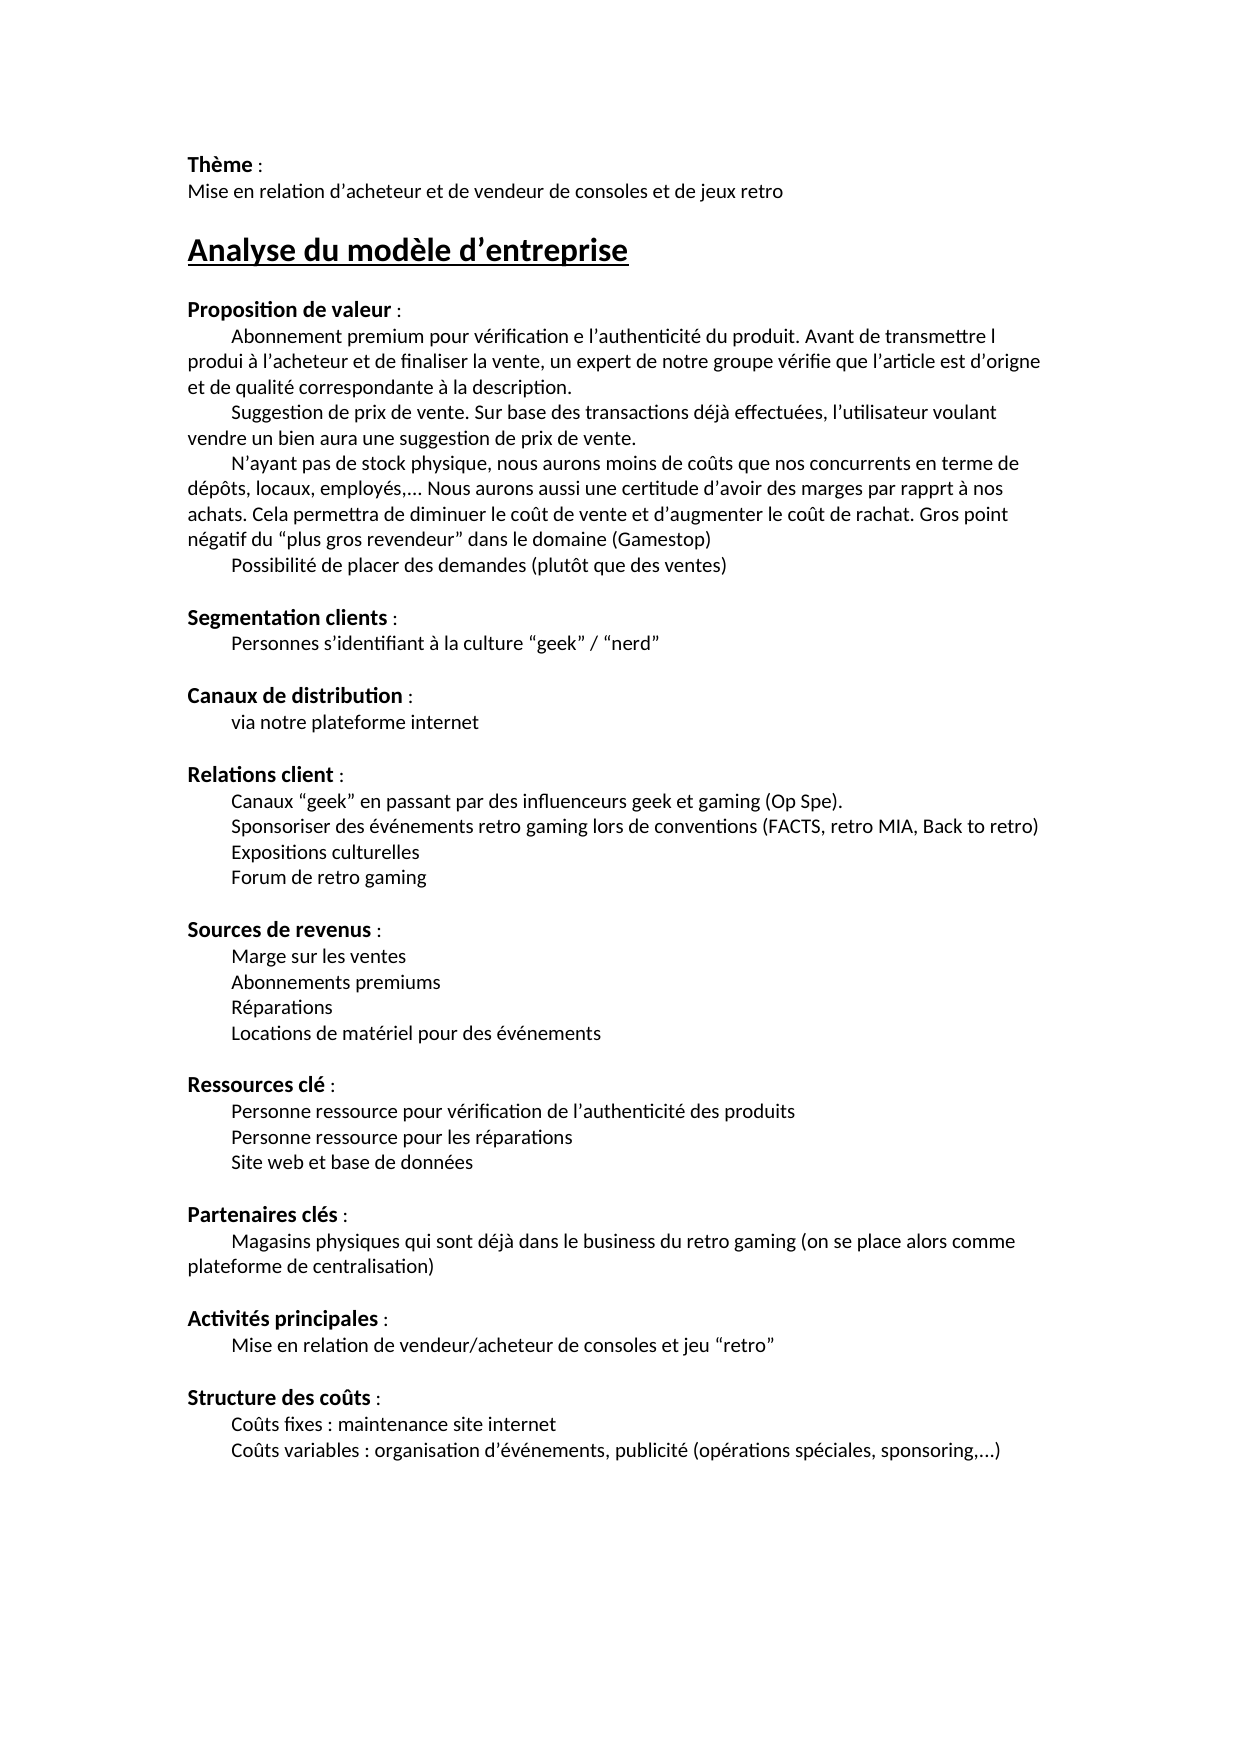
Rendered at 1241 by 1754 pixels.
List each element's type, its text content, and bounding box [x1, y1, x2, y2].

text Site web et base de données [187, 1149, 1053, 1175]
text N’ayant pas de stock physique, nous aurons moins de coûts que nos concurrents en terme de dépôts, locaux, employés,... Nous aurons aussi une certitude d’avoir des marges par rapprt à nos achats. Cela permettra de diminuer le coût de vente et d’augmenter le coût de rachat. Gros point négatif du “plus gros revendeur” dans le domaine (Gamestop) [187, 450, 1053, 552]
text Thème : [187, 150, 1053, 178]
text Personnes s’identifiant à la culture “geek” / “nerd” [187, 631, 1053, 656]
text Sponsoriser des événements retro gaming lors de conventions (FACTS, retro MIA, Back to retro) [187, 814, 1053, 839]
text Personne ressource pour vérification de l’authenticité des produits [187, 1098, 1053, 1124]
text Magasins physiques qui sont déjà dans le business du retro gaming (on se place alors comme plateforme de centralisation) [187, 1228, 1053, 1279]
text Mise en relation d’acheteur et de vendeur de consoles et de jeux retro [187, 178, 1053, 203]
text Relations client : [187, 760, 1053, 788]
text via notre plateforme internet [187, 709, 1053, 735]
text Forum de retro gaming [187, 864, 1053, 890]
text Abonnement premium pour vérification e l’authenticité du produit. Avant de transmettre l produi à l’acheteur et de finaliser la vente, un expert de notre groupe vérifie que l’article est d’origne et de qualité correspondante à la description. [187, 323, 1053, 399]
text Réparations [187, 994, 1053, 1020]
text Locations de matériel pour des événements [187, 1020, 1053, 1045]
text Coûts variables : organisation d’événements, publicité (opérations spéciales, sponsoring,...) [187, 1437, 1053, 1462]
text Sources de revenus : [187, 915, 1053, 943]
text Abonnements premiums [187, 969, 1053, 994]
text Marge sur les ventes [187, 943, 1053, 969]
text Coûts fixes : maintenance site internet [187, 1411, 1053, 1437]
text Partenaires clés : [187, 1200, 1053, 1228]
text Ressources clé : [187, 1071, 1053, 1098]
text Canaux de distribution : [187, 681, 1053, 709]
text Canaux “geek” en passant par des influenceurs geek et gaming (Op Spe). [187, 788, 1053, 814]
text Possibilité de placer des demandes (plutôt que des ventes) [187, 552, 1053, 577]
text Segmentation clients : [187, 603, 1053, 631]
text Analyse du modèle d’entreprise [187, 229, 1053, 269]
text Personne ressource pour les réparations [187, 1124, 1053, 1149]
text Expositions culturelles [187, 839, 1053, 864]
text Mise en relation de vendeur/acheteur de consoles et jeu “retro” [187, 1332, 1053, 1358]
text Activités principales : [187, 1304, 1053, 1332]
text Suggestion de prix de vente. Sur base des transactions déjà effectuées, l’utilisateur voulant vendre un bien aura une suggestion de prix de vente. [187, 399, 1053, 450]
text Structure des coûts : [187, 1383, 1053, 1411]
text Proposition de valeur : [187, 295, 1053, 323]
